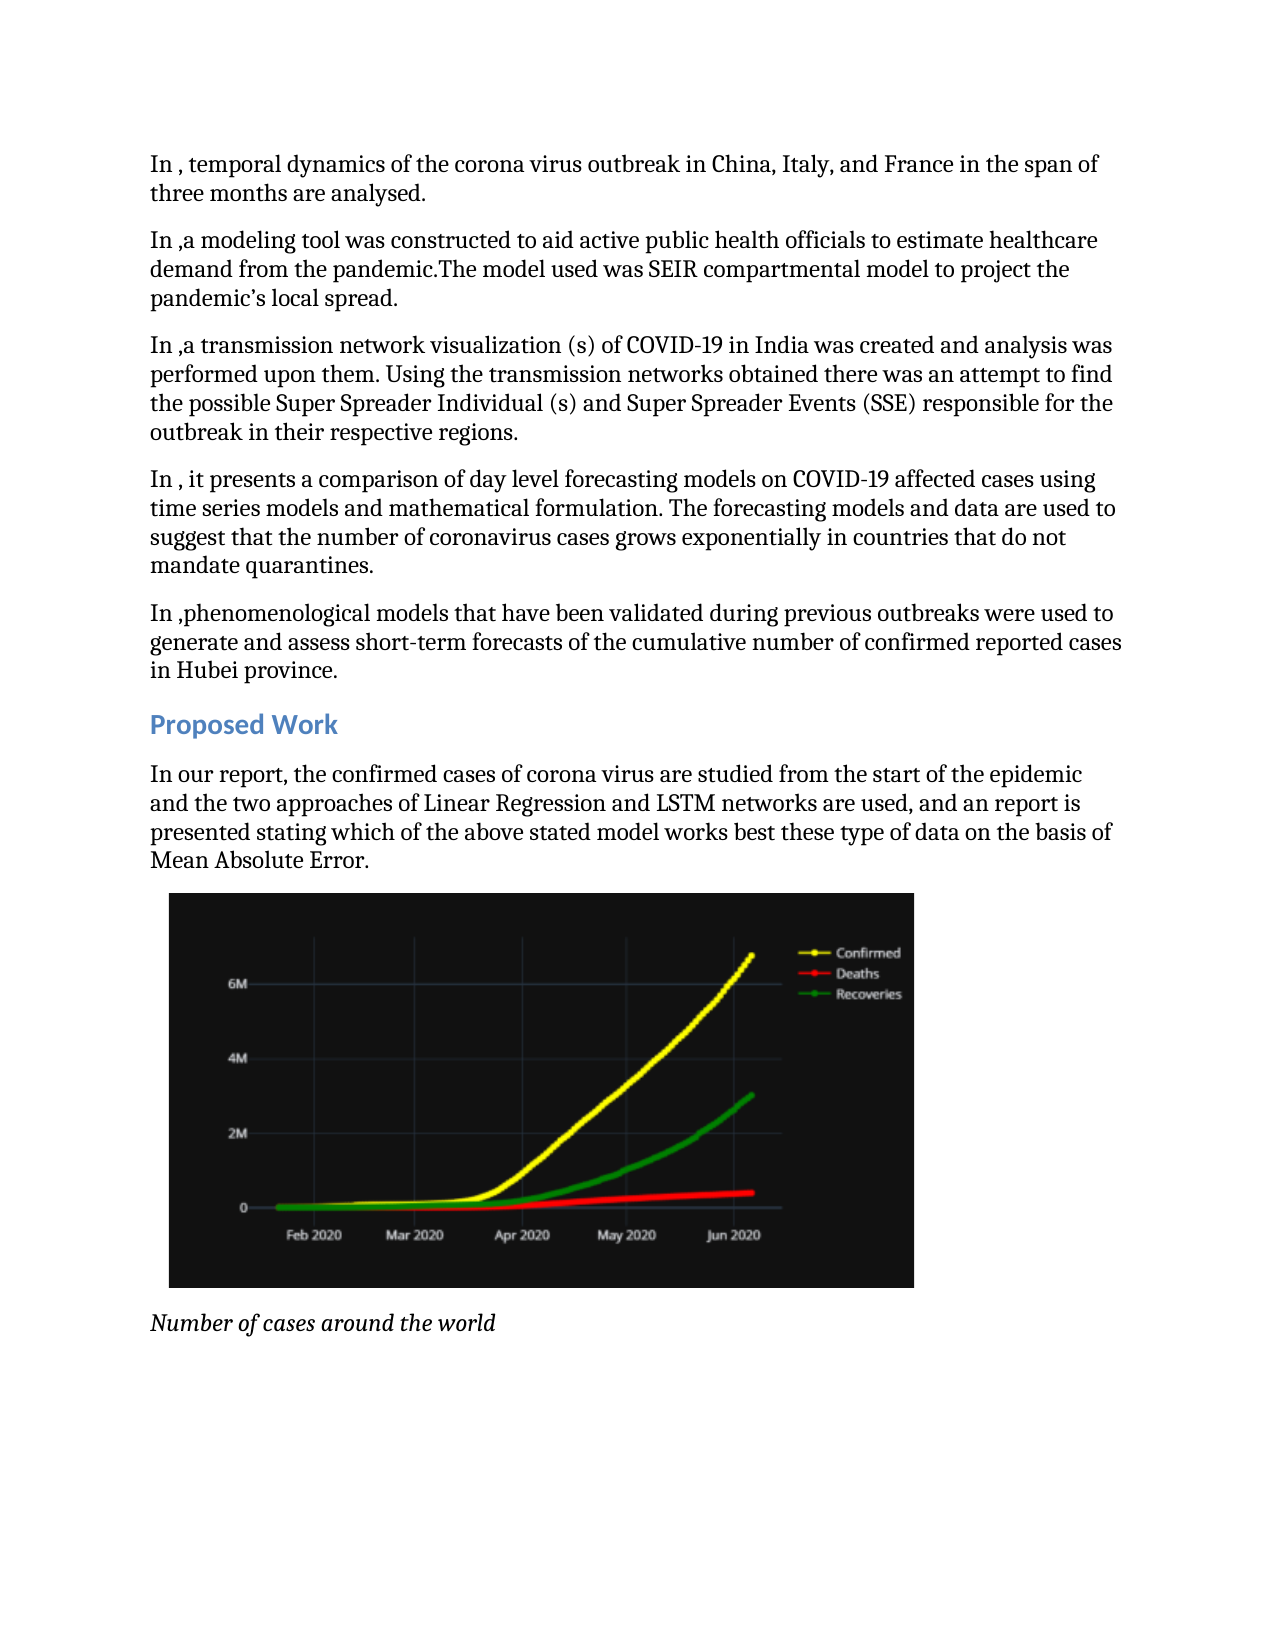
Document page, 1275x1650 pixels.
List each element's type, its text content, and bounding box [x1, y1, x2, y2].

subtitle Proposed Work [150, 706, 1125, 741]
text In ,a modeling tool was constructed to aid active public health officials to estimate healthcare demand from the pandemic.The model used was SEIR compartmental model to project the pandemic’s local spread. [150, 226, 1125, 312]
text In , temporal dynamics of the corona virus outbreak in China, Italy, and France in the span of three months are analysed. [150, 150, 1125, 207]
text In ,a transmission network visualization (s) of COVID-19 in India was created and analysis was performed upon them. Using the transmission networks obtained there was an attempt to find the possible Super Spreader Individual (s) and Super Spreader Events (SSE) responsible for the outbreak in their respective regions. [150, 331, 1125, 446]
picture [168, 893, 915, 1288]
text In our report, the confirmed cases of corona virus are studied from the start of the epidemic and the two approaches of Linear Regression and LSTM networks are used, and an report is presented stating which of the above stated model works best these type of data on the basis of Mean Absolute Error. [150, 760, 1125, 875]
text Number of cases around the world [150, 1308, 1125, 1337]
text In , it presents a comparison of day level forecasting models on COVID-19 affected cases using time series models and mathematical formulation. The forecasting models and data are used to suggest that the number of coronavirus cases grows exponentially in countries that do not mandate quarantines. [150, 465, 1125, 580]
text In ,phenomenological models that have been validated during previous outbreaks were used to generate and assess short-term forecasts of the cumulative number of confirmed reported cases in Hubei province. [150, 599, 1125, 685]
